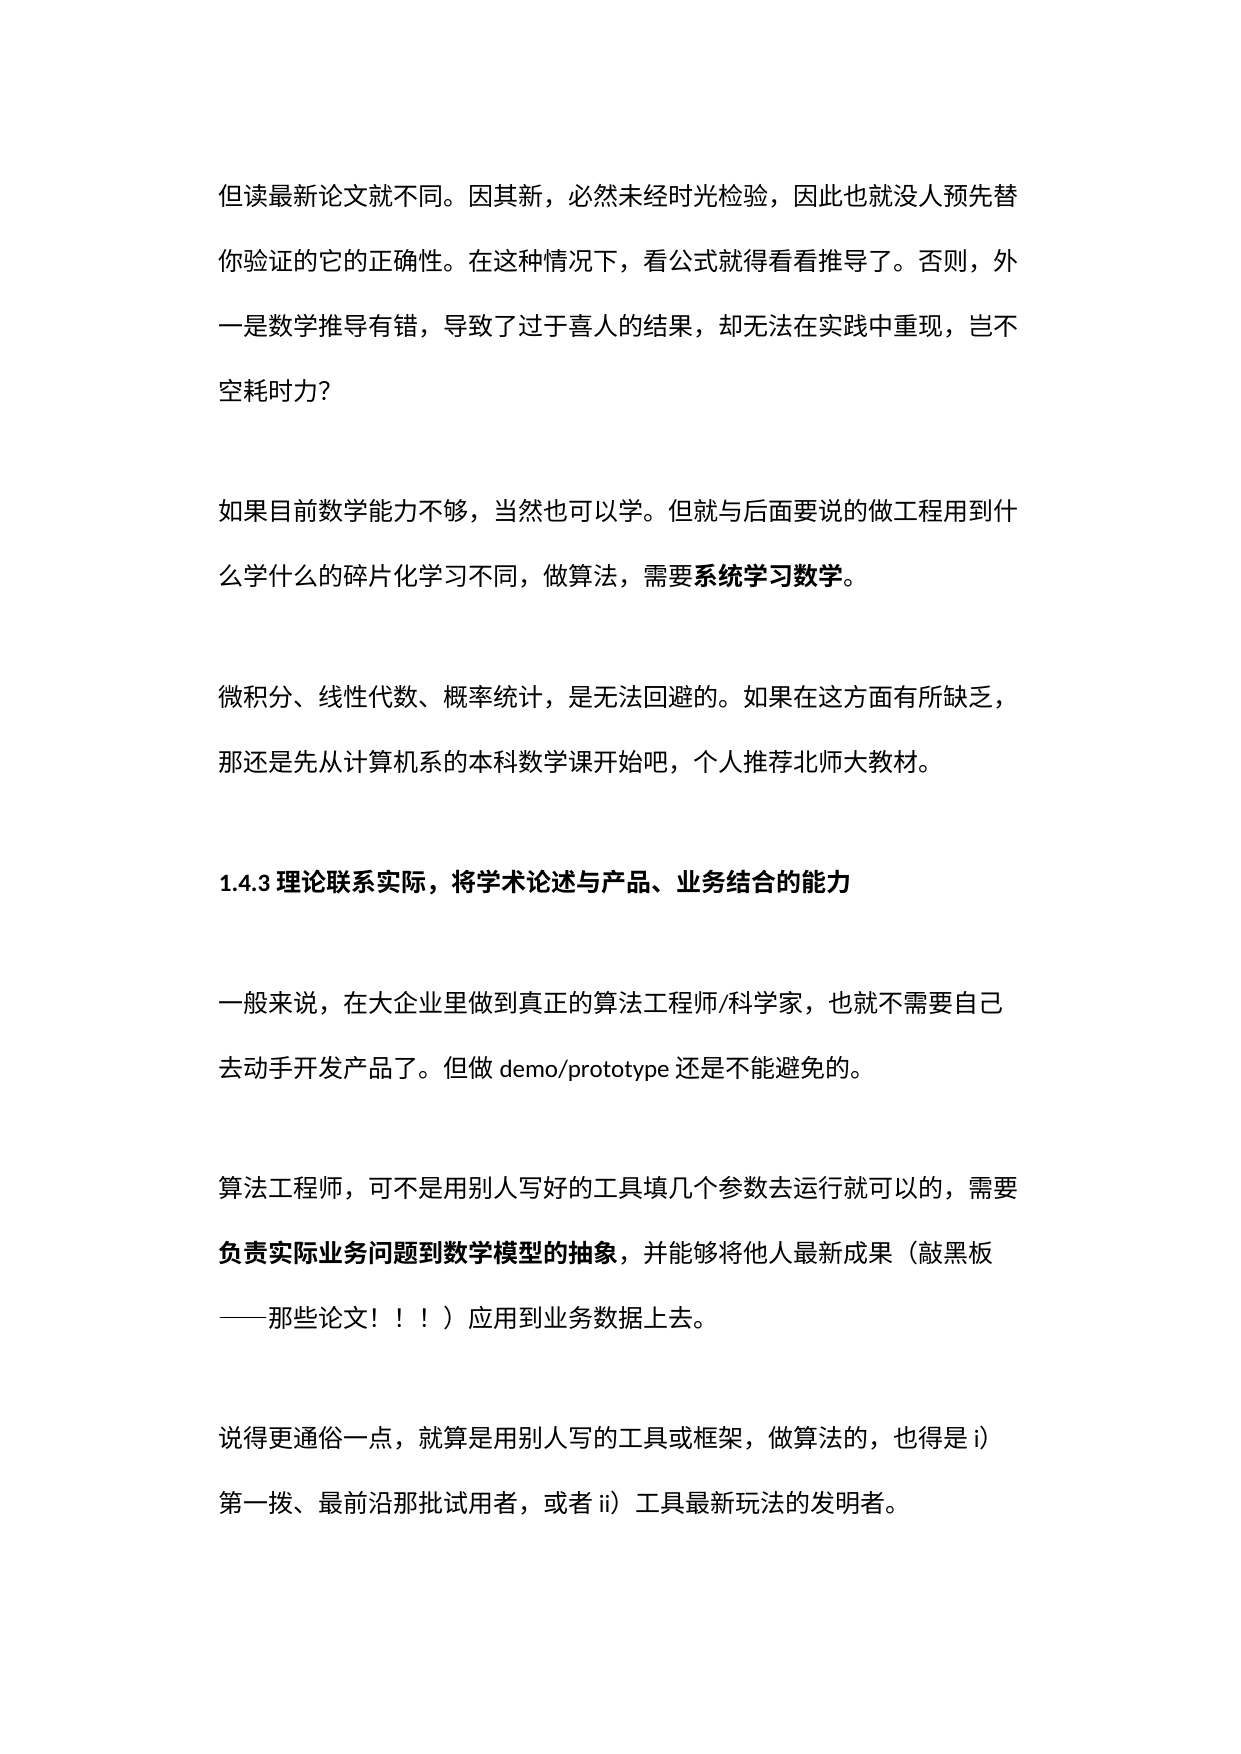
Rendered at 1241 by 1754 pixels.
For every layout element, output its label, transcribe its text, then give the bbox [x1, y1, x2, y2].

text 算法工程师，可不是用别人写好的工具填几个参数去运行就可以的，需要负责实际业务问题到数学模型的抽象，并能够将他人最新成果（敲黑板——那些论文！！！）应用到业务数据上去。 [219, 1154, 1021, 1349]
text 如果目前数学能力不够，当然也可以学。但就与后面要说的做工程用到什么学什么的碎片化学习不同，做算法，需要系统学习数学。 [219, 477, 1021, 607]
text 但读最新论文就不同。因其新，必然未经时光检验，因此也就没人预先替你验证的它的正确性。在这种情况下，看公式就得看看推导了。否则，外一是数学推导有错，导致了过于喜人的结果，却无法在实践中重现，岂不空耗时力？ [219, 162, 1021, 422]
text 说得更通俗一点，就算是用别人写的工具或框架，做算法的，也得是i）第一拨、最前沿那批试用者，或者ii）工具最新玩法的发明者。 [219, 1404, 1021, 1534]
text 1.4.3 理论联系实际，将学术论述与产品、业务结合的能力 [219, 848, 1021, 913]
text 微积分、线性代数、概率统计，是无法回避的。如果在这方面有所缺乏，那还是先从计算机系的本科数学课开始吧，个人推荐北师大教材。 [219, 663, 1021, 793]
text 一般来说，在大企业里做到真正的算法工程师/科学家，也就不需要自己去动手开发产品了。但做 demo/prototype 还是不能避免的。 [219, 969, 1021, 1099]
